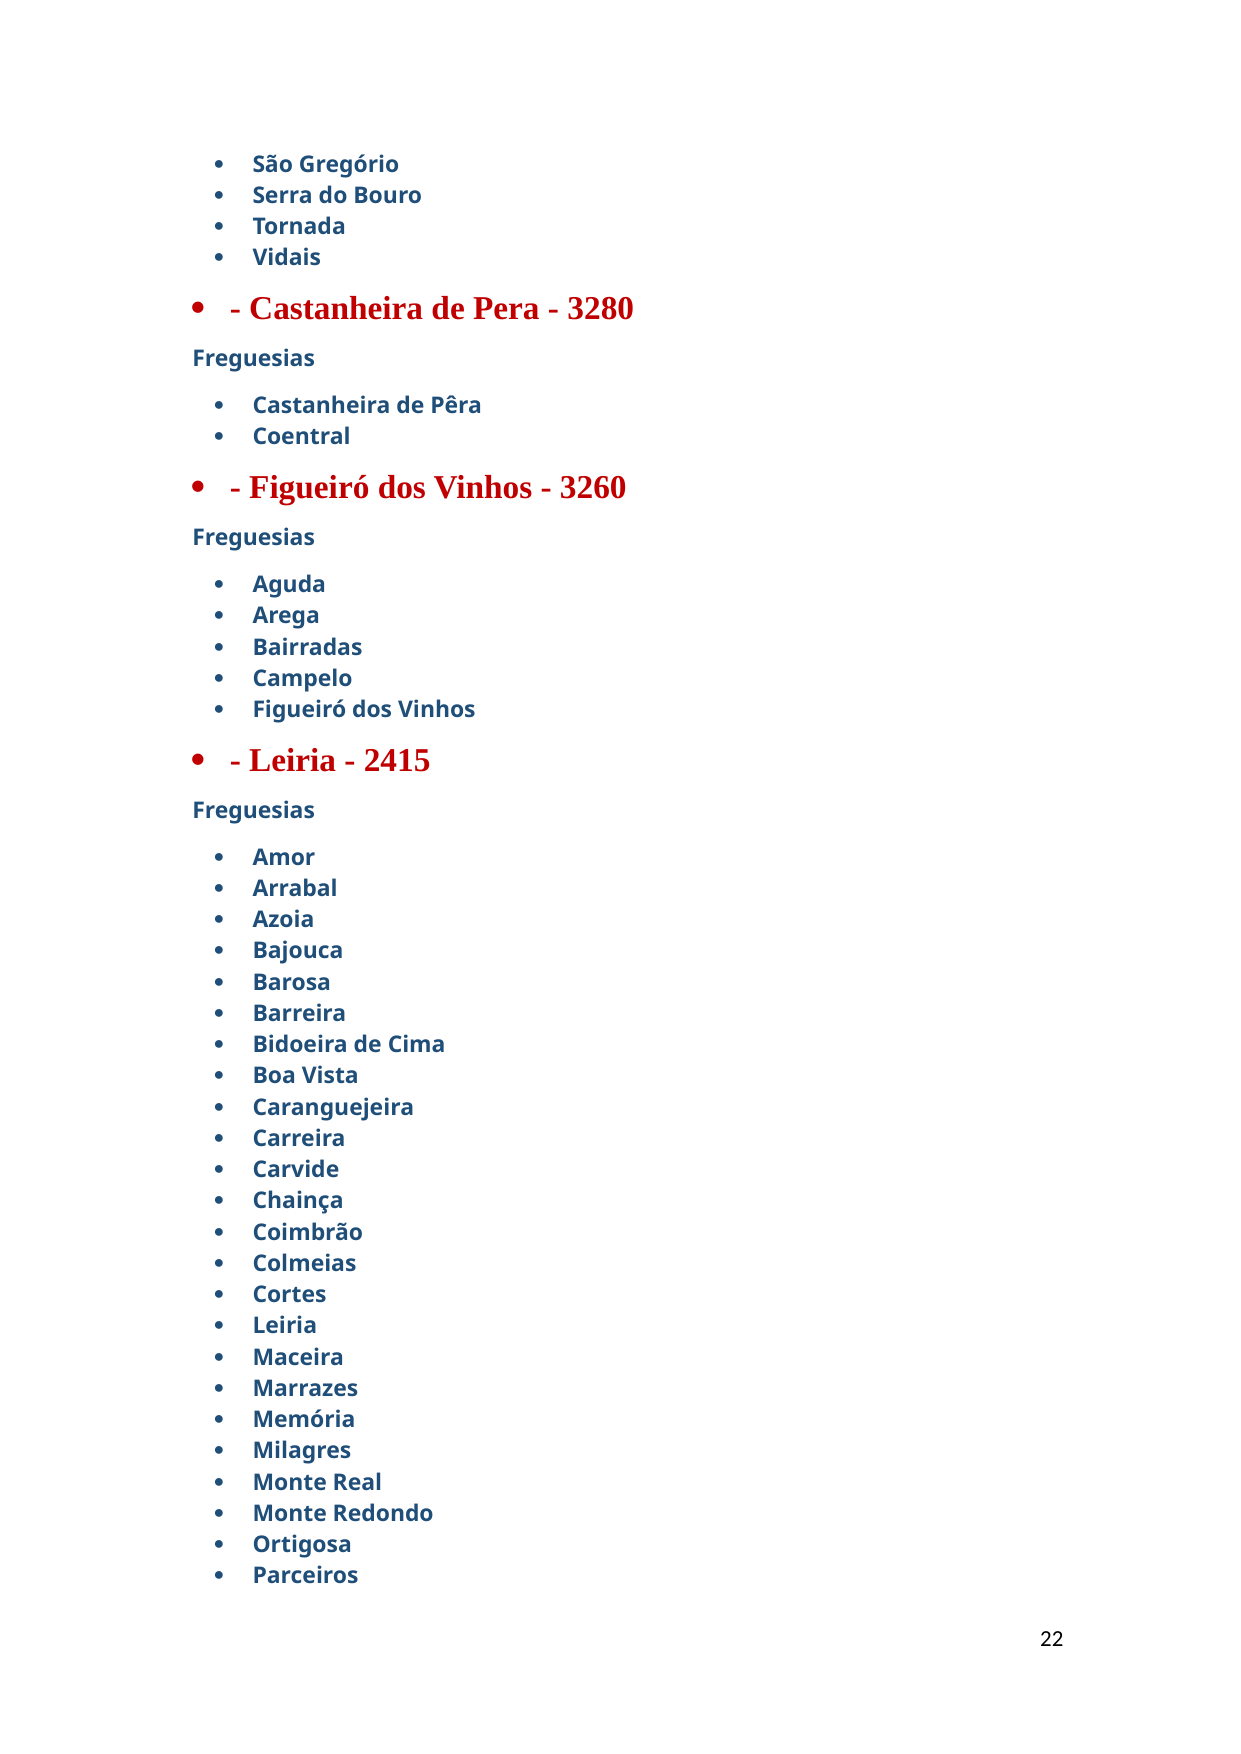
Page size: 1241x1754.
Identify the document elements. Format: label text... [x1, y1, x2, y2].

subtitle Tornada [215, 210, 1047, 241]
subtitle Serra do Bouro [215, 179, 1047, 210]
subtitle Leiria [215, 1309, 1047, 1341]
subtitle Carreira [215, 1122, 1047, 1153]
subtitle Arega [215, 599, 1047, 631]
subtitle Vidais [215, 241, 1047, 273]
subtitle Monte Real [215, 1466, 1047, 1497]
subtitle Amor [215, 841, 1047, 872]
subtitle Freguesias [192, 794, 1047, 825]
subtitle Barreira [215, 997, 1047, 1028]
subtitle - Leiria - 2415 [192, 740, 1047, 778]
subtitle Cortes [215, 1278, 1047, 1309]
subtitle Barosa [215, 966, 1047, 997]
subtitle Campelo [215, 662, 1047, 693]
subtitle Ortigosa [215, 1528, 1047, 1559]
subtitle Figueiró dos Vinhos [215, 693, 1047, 724]
subtitle Monte Redondo [215, 1497, 1047, 1528]
subtitle Maceira [215, 1341, 1047, 1372]
subtitle Caranguejeira [215, 1091, 1047, 1122]
subtitle Castanheira de Pêra [215, 389, 1047, 420]
subtitle Marrazes [215, 1372, 1047, 1403]
subtitle Freguesias [192, 342, 1047, 373]
subtitle Boa Vista [215, 1059, 1047, 1091]
subtitle Arrabal [215, 872, 1047, 903]
subtitle Bairradas [215, 631, 1047, 662]
subtitle Colmeias [215, 1247, 1047, 1278]
subtitle Memória [215, 1403, 1047, 1434]
subtitle Bajouca [215, 934, 1047, 966]
subtitle Coentral [215, 420, 1047, 452]
subtitle Freguesias [192, 521, 1047, 552]
subtitle São Gregório [215, 148, 1047, 179]
subtitle - Figueiró dos Vinhos - 3260 [192, 467, 1047, 506]
subtitle Bidoeira de Cima [215, 1028, 1047, 1059]
subtitle Aguda [215, 568, 1047, 599]
subtitle - Castanheira de Pera - 3280 [192, 288, 1047, 327]
subtitle Chainça [215, 1184, 1047, 1216]
subtitle Azoia [215, 903, 1047, 934]
subtitle Carvide [215, 1153, 1047, 1184]
subtitle Milagres [215, 1434, 1047, 1466]
subtitle Coimbrão [215, 1216, 1047, 1247]
subtitle Parceiros [215, 1559, 1047, 1591]
